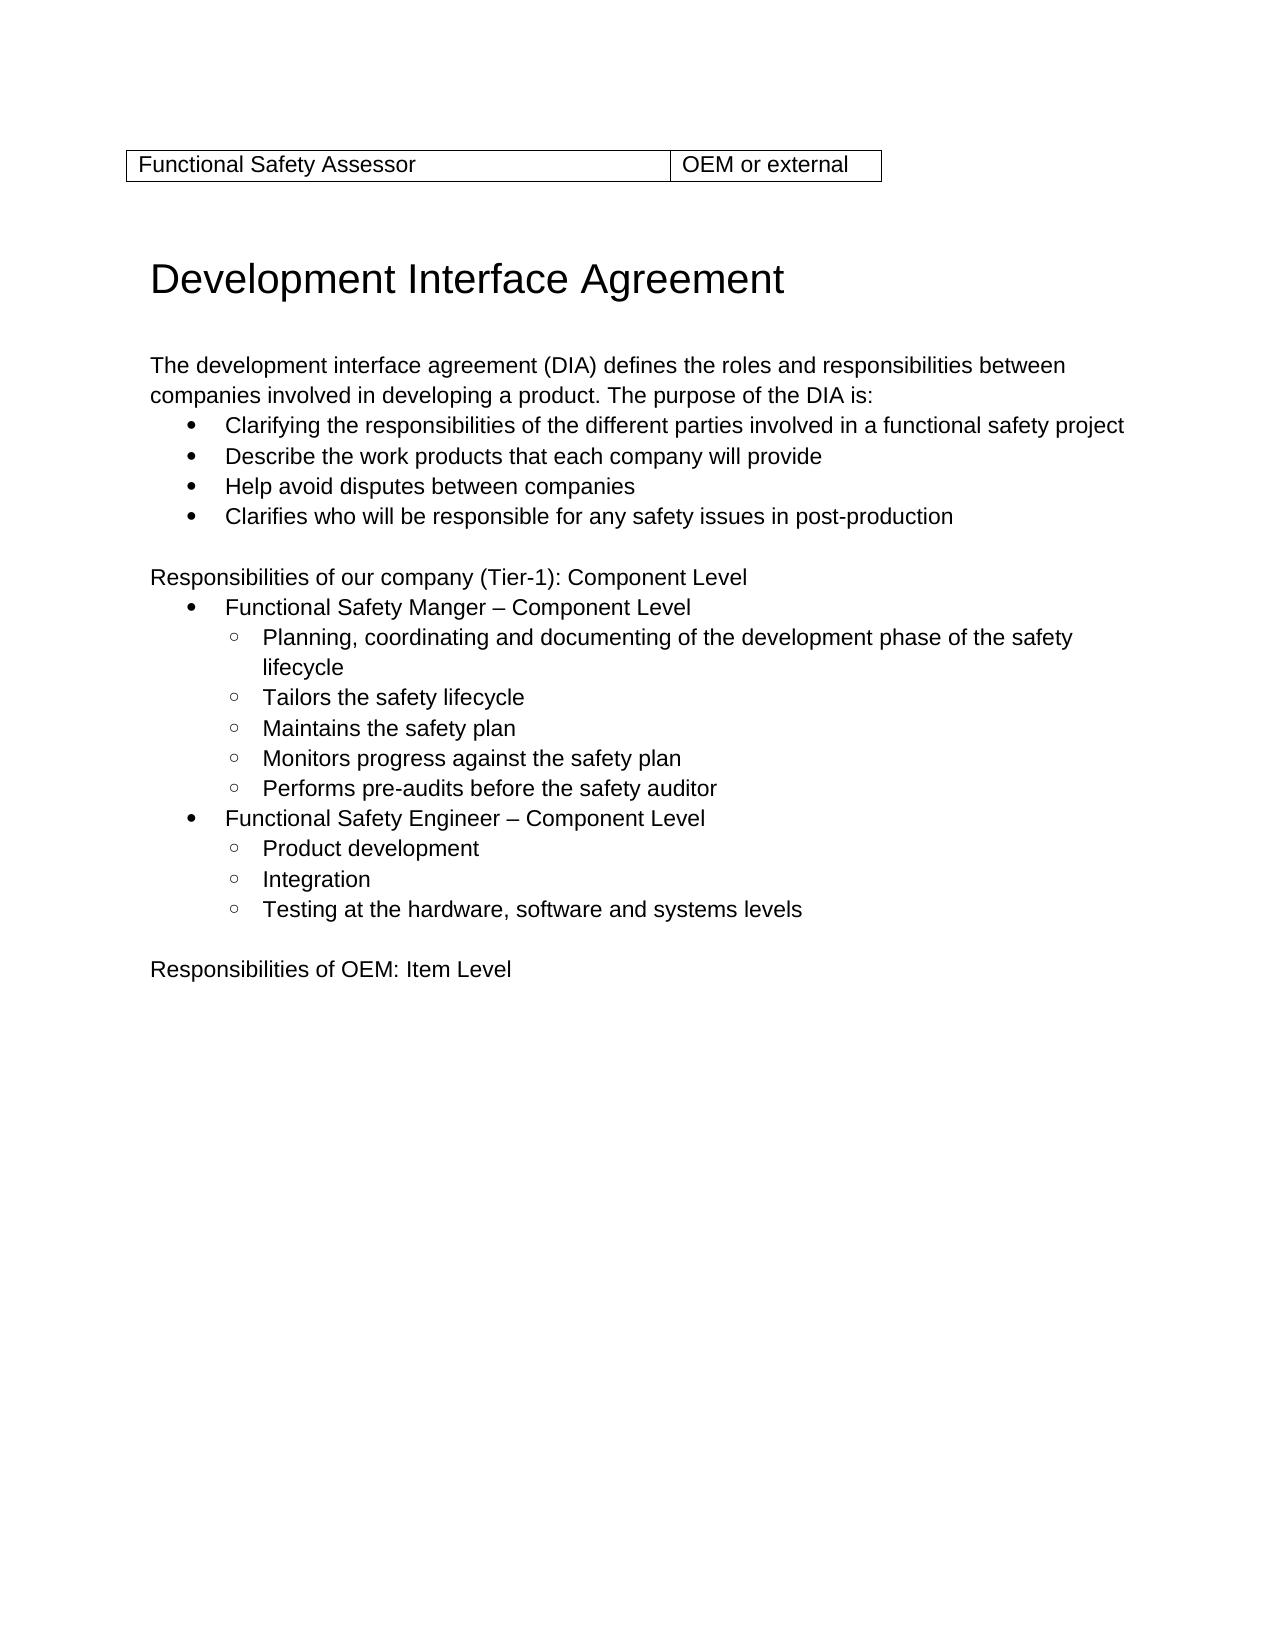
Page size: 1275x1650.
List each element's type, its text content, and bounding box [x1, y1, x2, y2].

list Integration [225, 866, 1125, 892]
list Describe the work products that each company will provide [187, 443, 1125, 469]
list Functional Safety Manger – Component Level [187, 594, 1125, 620]
list Planning, coordinating and documenting of the development phase of the safety lifecycle [225, 624, 1125, 680]
list Testing at the hardware, software and systems levels [225, 896, 1125, 922]
list Maintains the safety plan [225, 714, 1125, 741]
list Clarifying the responsibilities of the different parties involved in a functional safety project [187, 412, 1125, 439]
list Product development [225, 835, 1125, 862]
text Responsibilities of our company (Tier-1): Component Level [150, 563, 1125, 590]
text Responsibilities of OEM: Item Level [150, 956, 1125, 982]
list Clarifies who will be responsible for any safety issues in post-production [187, 503, 1125, 529]
list Functional Safety Engineer – Component Level [187, 805, 1125, 831]
table_cell Functional Safety Assessor [127, 151, 670, 181]
table_cell OEM or external [671, 151, 881, 181]
list Help avoid disputes between companies [187, 473, 1125, 499]
subtitle Development Interface Agreement [150, 254, 1125, 302]
list Monitors progress against the safety plan [225, 745, 1125, 771]
list Tailors the safety lifecycle [225, 684, 1125, 711]
list Performs pre-audits before the safety auditor [225, 775, 1125, 801]
text The development interface agreement (DIA) defines the roles and responsibilities between companies involved in developing a product. The purpose of the DIA is: [150, 352, 1125, 408]
